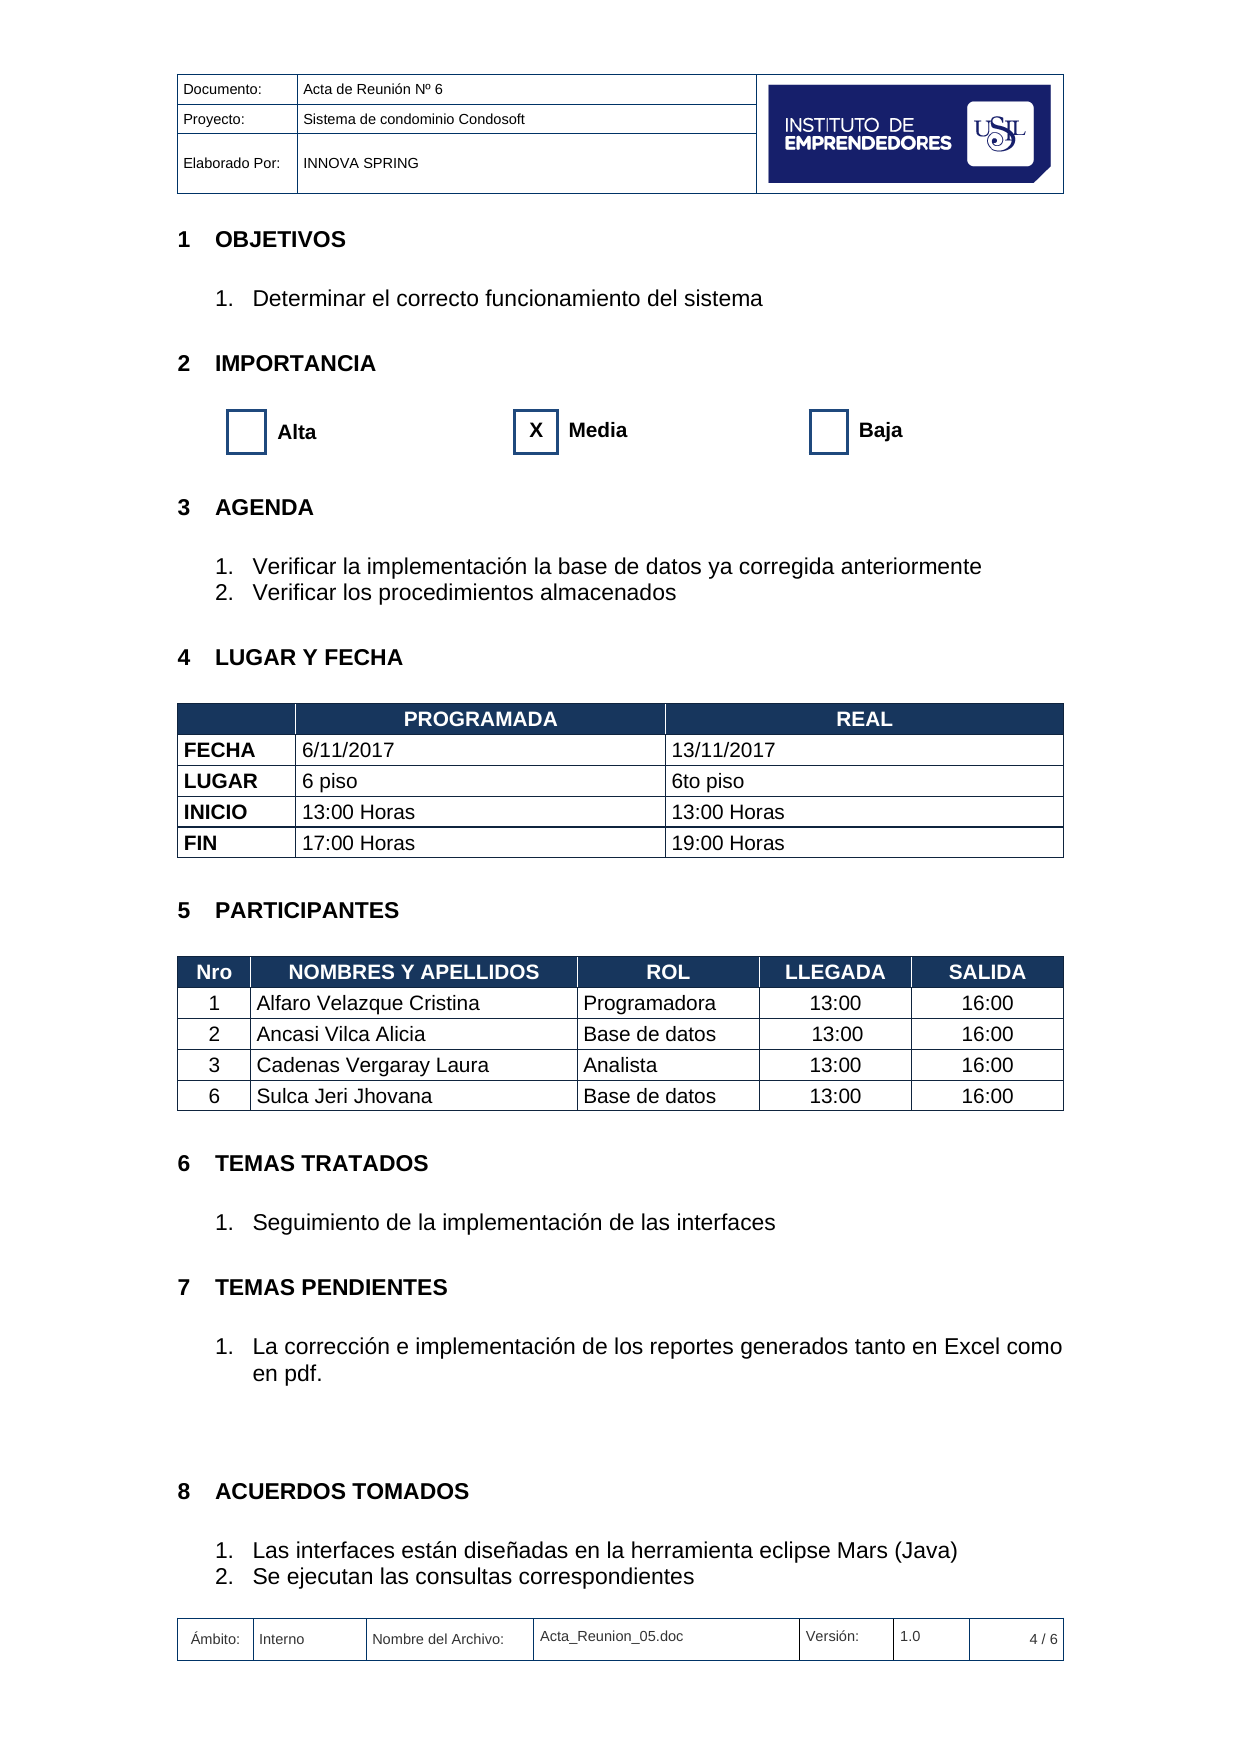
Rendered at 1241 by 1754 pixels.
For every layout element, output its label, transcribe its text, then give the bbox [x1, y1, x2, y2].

subtitle AGENDA [177, 494, 1063, 520]
table_cell 13:00 [760, 1081, 911, 1110]
table_cell 3 [178, 1050, 250, 1079]
table_cell 6 [178, 1081, 250, 1110]
table_cell 6 piso [296, 766, 665, 796]
table_header ROL [578, 957, 759, 987]
table_header X [516, 412, 556, 452]
table_cell 13:00 [760, 988, 911, 1018]
table_header [812, 412, 846, 452]
table_cell Base de datos [578, 1081, 759, 1110]
table_header NOMBRES Y APELLIDOS [251, 957, 577, 987]
table_cell 16:00 [912, 1050, 1063, 1079]
table_cell Analista [578, 1050, 759, 1079]
table_cell 19:00 Horas [666, 828, 1063, 857]
list Determinar el correcto funcionamiento del sistema [215, 284, 1063, 311]
table_header PROGRAMADA [296, 704, 665, 734]
table_cell 6to piso [666, 766, 1063, 796]
table_cell 2 [178, 1019, 250, 1049]
table_header SALIDA [912, 957, 1063, 987]
subtitle PARTICIPANTES [177, 897, 1063, 923]
table_cell Programadora [578, 988, 759, 1018]
table_header [229, 412, 264, 452]
table_cell 13:00 [760, 1050, 911, 1079]
table_cell FECHA [178, 735, 295, 765]
list Verificar los procedimientos almacenados [215, 579, 1063, 605]
list La corrección e implementación de los reportes generados tanto en Excel como en pdf. [215, 1333, 1063, 1386]
table_header REAL [666, 704, 1063, 734]
table_header Baja [849, 409, 1076, 452]
table_header Media [559, 409, 809, 452]
table_cell LUGAR [178, 766, 295, 796]
list Seguimiento de la implementación de las interfaces [215, 1209, 1063, 1236]
subtitle OBJETIVOS [177, 226, 1063, 252]
table_cell 1 [178, 988, 250, 1018]
subtitle ACUERDOS TOMADOS [177, 1478, 1063, 1504]
table_cell 6/11/2017 [296, 735, 665, 765]
subtitle LUGAR Y FECHA [177, 644, 1063, 671]
table_cell 17:00 Horas [296, 828, 665, 857]
table_cell 13:00 [760, 1019, 911, 1049]
table_cell INICIO [178, 797, 295, 826]
table_cell FIN [178, 828, 295, 857]
table_cell 16:00 [912, 1081, 1063, 1110]
list Las interfaces están diseñadas en la herramienta eclipse Mars (Java) [215, 1537, 1063, 1563]
list Se ejecutan las consultas correspondientes [215, 1563, 1063, 1589]
table_cell 16:00 [912, 988, 1063, 1018]
picture [762, 77, 1057, 190]
subtitle TEMAS PENDIENTES [177, 1274, 1063, 1301]
table_cell 16:00 [912, 1019, 1063, 1049]
subtitle TEMAS TRATADOS [177, 1150, 1063, 1177]
table_cell 13:00 Horas [296, 797, 665, 826]
table_header Nro [178, 957, 250, 987]
table_header Alta [267, 409, 513, 452]
table_cell Ancasi Vilca Alicia [251, 1019, 577, 1049]
subtitle IMPORTANCIA [177, 350, 1063, 376]
table_header LLEGADA [760, 957, 911, 987]
table_cell Cadenas Vergaray Laura [251, 1050, 577, 1079]
list Verificar la implementación la base de datos ya corregida anteriormente [215, 553, 1063, 579]
table_cell 13:00 Horas [666, 797, 1063, 826]
table_cell 13/11/2017 [666, 735, 1063, 765]
table_cell Sulca Jeri Jhovana [251, 1081, 577, 1110]
table_cell Alfaro Velazque Cristina [251, 988, 577, 1018]
table_cell Base de datos [578, 1019, 759, 1049]
table_header [178, 704, 295, 734]
